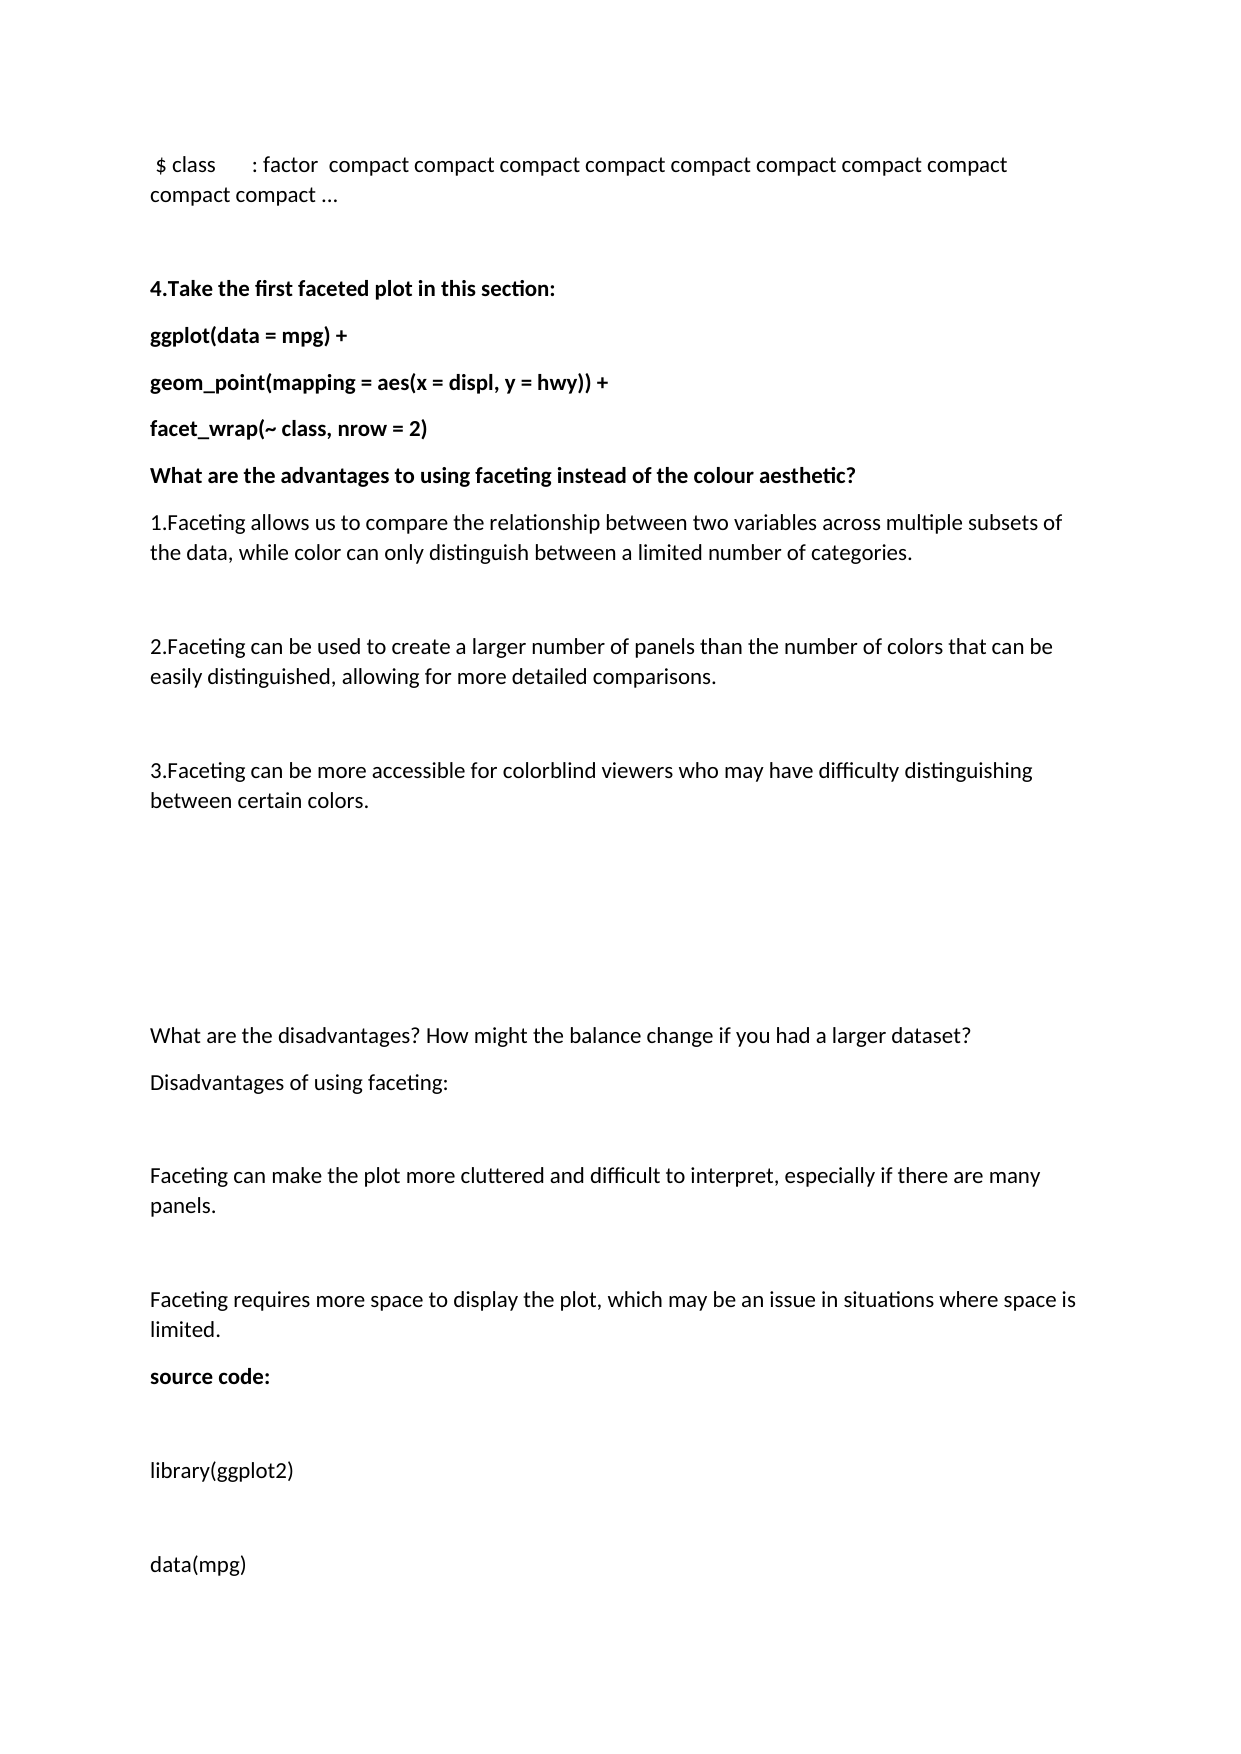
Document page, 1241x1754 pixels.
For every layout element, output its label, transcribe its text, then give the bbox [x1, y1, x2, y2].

text 1.Faceting allows us to compare the relationship between two variables across multiple subsets of the data, while color can only distinguish between a limited number of categories. [150, 508, 1090, 567]
text data(mpg) [150, 1550, 1090, 1578]
text What are the advantages to using faceting instead of the colour aesthetic? [150, 461, 1090, 489]
text ggplot(data = mpg) + [150, 321, 1090, 349]
text source code: [150, 1362, 1090, 1391]
text What are the disadvantages? How might the balance change if you had a larger dataset? [150, 1021, 1090, 1049]
text 4.Take the first faceted plot in this section: [150, 274, 1090, 302]
text Disadvantages of using faceting: [150, 1068, 1090, 1096]
text $ class : factor compact compact compact compact compact compact compact compact compact compact ... [150, 150, 1090, 208]
text 2.Faceting can be used to create a larger number of panels than the number of colors that can be easily distinguished, allowing for more detailed comparisons. [150, 632, 1090, 691]
text Faceting requires more space to display the plot, which may be an issue in situations where space is limited. [150, 1285, 1090, 1344]
text geom_point(mapping = aes(x = displ, y = hwy)) + [150, 368, 1090, 396]
text library(ggplot2) [150, 1456, 1090, 1484]
text 3.Faceting can be more accessible for colorblind viewers who may have difficulty distinguishing between certain colors. [150, 756, 1090, 814]
text Faceting can make the plot more cluttered and difficult to interpret, especially if there are many panels. [150, 1161, 1090, 1220]
text facet_wrap(~ class, nrow = 2) [150, 414, 1090, 443]
